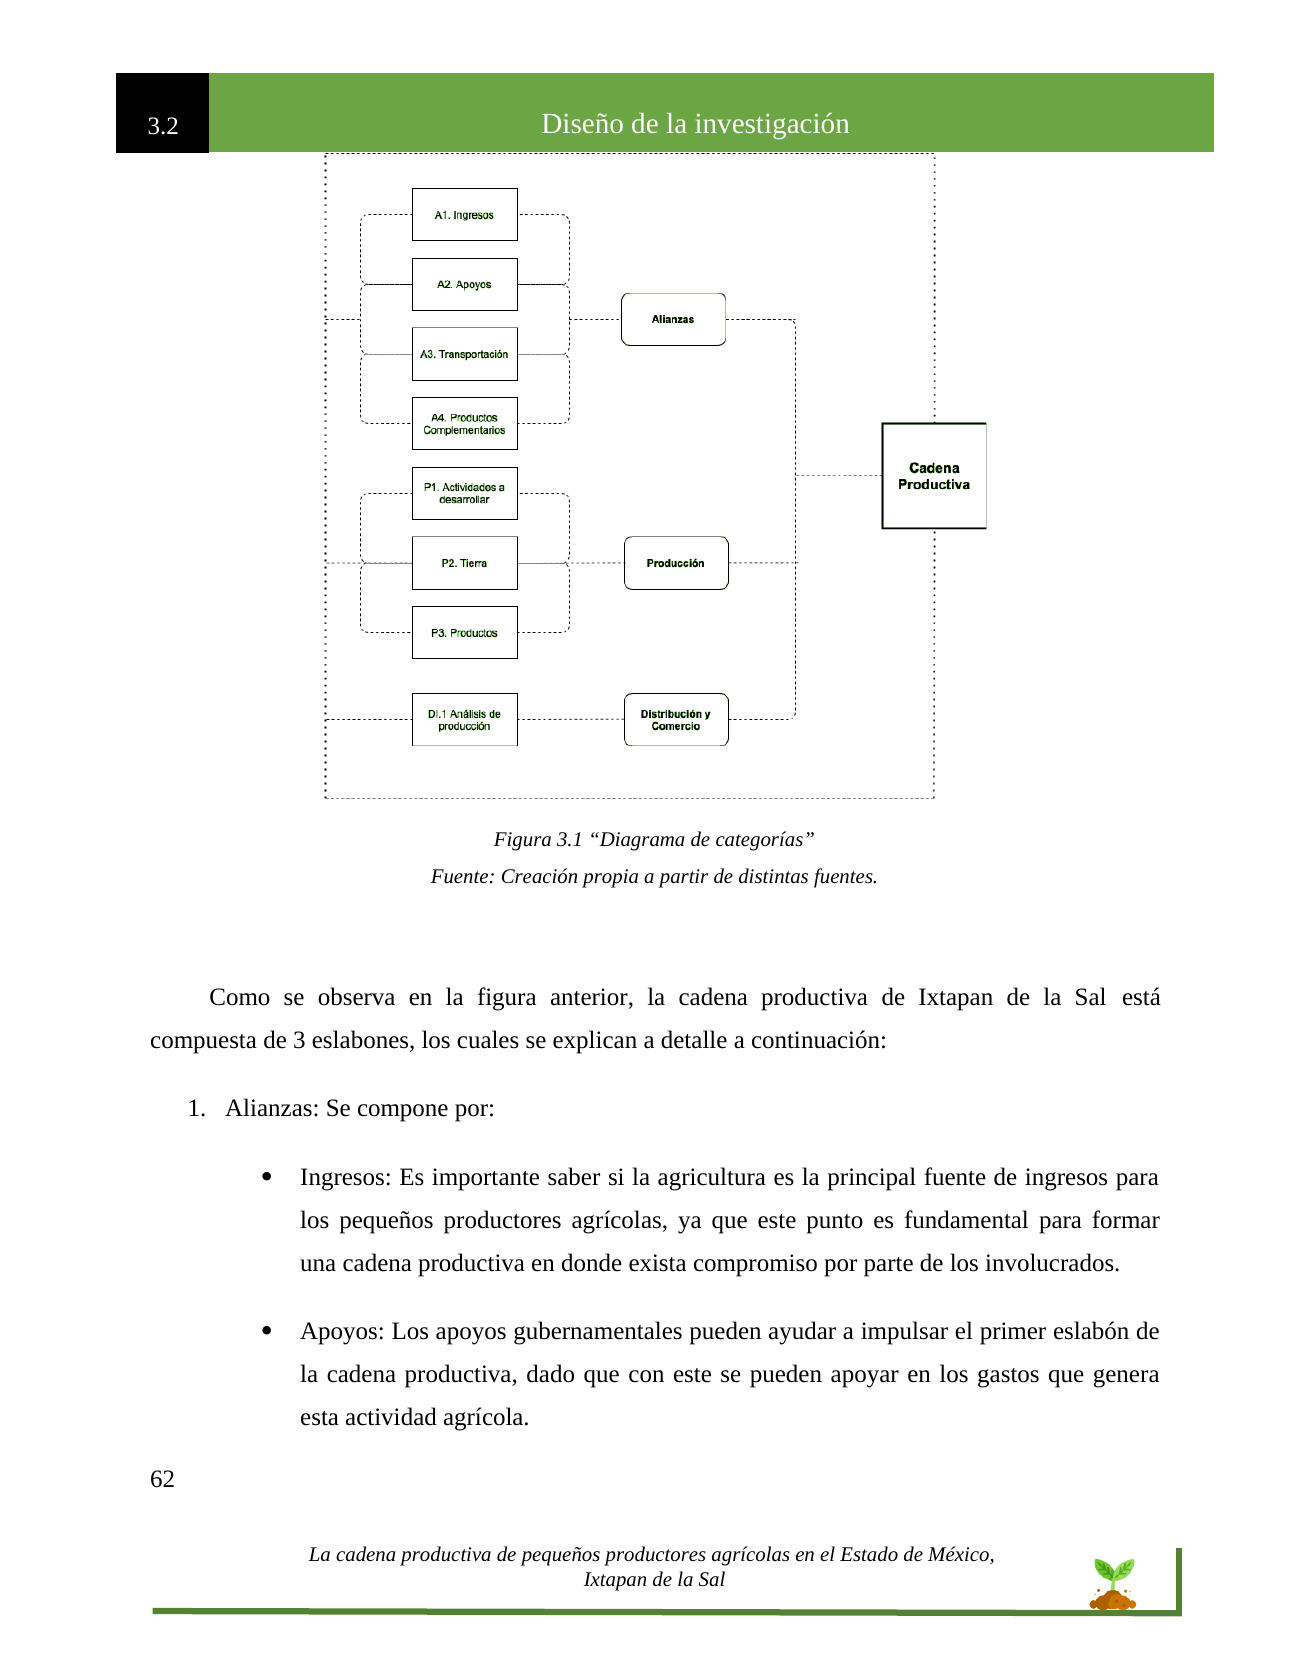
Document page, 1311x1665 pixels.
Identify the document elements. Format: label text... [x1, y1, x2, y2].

text Como se observa en la figura anterior, la cadena productiva de Ixtapan de la Sal está compuesta de 3 eslabones, los cuales se explican a detalle a continuación: [150, 982, 1161, 1054]
list Ingresos: Es importante saber si la agricultura es la principal fuente de ingresos para los pequeños productores agrícolas, ya que este punto es fundamental para formar una cadena productiva en donde exista compromiso por parte de los involucrados. [262, 1162, 1161, 1277]
list Alianzas: Se compone por: [187, 1093, 1161, 1122]
text Fuente: Creación propia a partir de distintas fuentes. [430, 866, 880, 887]
text Figura 3.1 “Diagrama de categorías” [150, 827, 1161, 851]
picture [1087, 1559, 1138, 1610]
list Apoyos: Los apoyos gubernamentales pueden ayudar a impulsar el primer eslabón de la cadena productiva, dado que con este se pueden apoyar en los gastos que genera esta actividad agrícola. [262, 1316, 1161, 1431]
